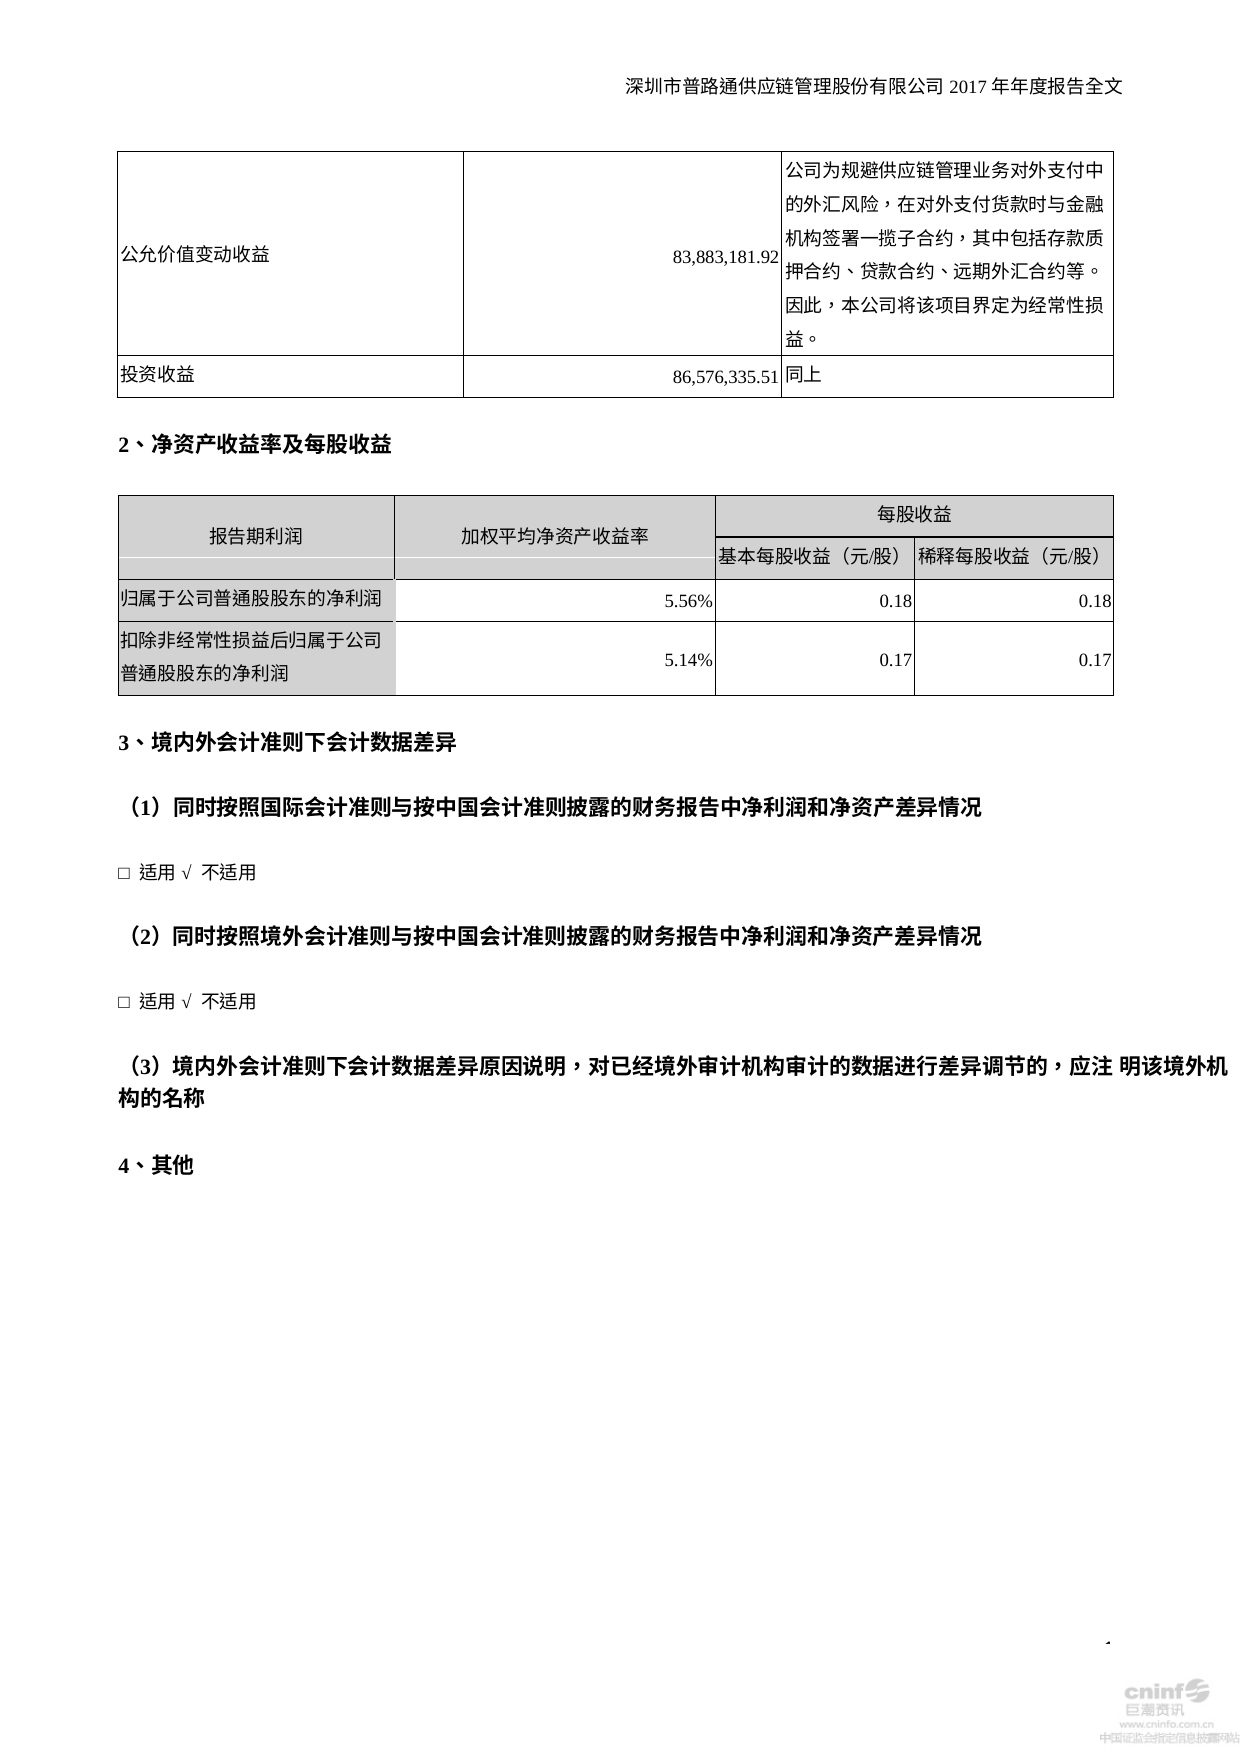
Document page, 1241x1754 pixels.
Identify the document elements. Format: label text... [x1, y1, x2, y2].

text □ 适用 √ 不适用 [118, 859, 1240, 885]
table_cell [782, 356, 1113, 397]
subtitle （1）同时按照国际会计准则与按中国会计准则披露的财务报告中净利润和净资产差异情况 [118, 792, 1240, 822]
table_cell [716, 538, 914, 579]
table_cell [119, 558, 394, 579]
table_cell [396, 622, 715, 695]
subtitle 3、境内外会计准则下会计数据差异 [118, 727, 1240, 757]
picture [1099, 1673, 1241, 1754]
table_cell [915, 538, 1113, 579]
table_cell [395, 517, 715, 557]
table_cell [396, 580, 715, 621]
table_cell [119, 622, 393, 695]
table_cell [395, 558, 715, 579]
text □ 适用 √ 不适用 [118, 989, 1240, 1014]
subtitle 4、其他 [118, 1150, 1240, 1180]
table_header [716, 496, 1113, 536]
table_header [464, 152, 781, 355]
subtitle （3）境内外会计准则下会计数据差异原因说明，对已经境外审计机构审计的数据进行差异调节的，应注 明该境外机构的名称 [118, 1051, 1240, 1113]
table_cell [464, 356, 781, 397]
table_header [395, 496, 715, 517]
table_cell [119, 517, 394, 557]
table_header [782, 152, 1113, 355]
subtitle （2）同时按照境外会计准则与按中国会计准则披露的财务报告中净利润和净资产差异情况 [118, 921, 1240, 951]
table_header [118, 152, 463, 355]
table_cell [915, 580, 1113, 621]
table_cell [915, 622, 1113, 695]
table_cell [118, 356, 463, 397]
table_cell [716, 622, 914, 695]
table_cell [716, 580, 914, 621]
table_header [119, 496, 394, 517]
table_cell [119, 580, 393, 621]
subtitle 2、净资产收益率及每股收益 [118, 429, 1240, 459]
